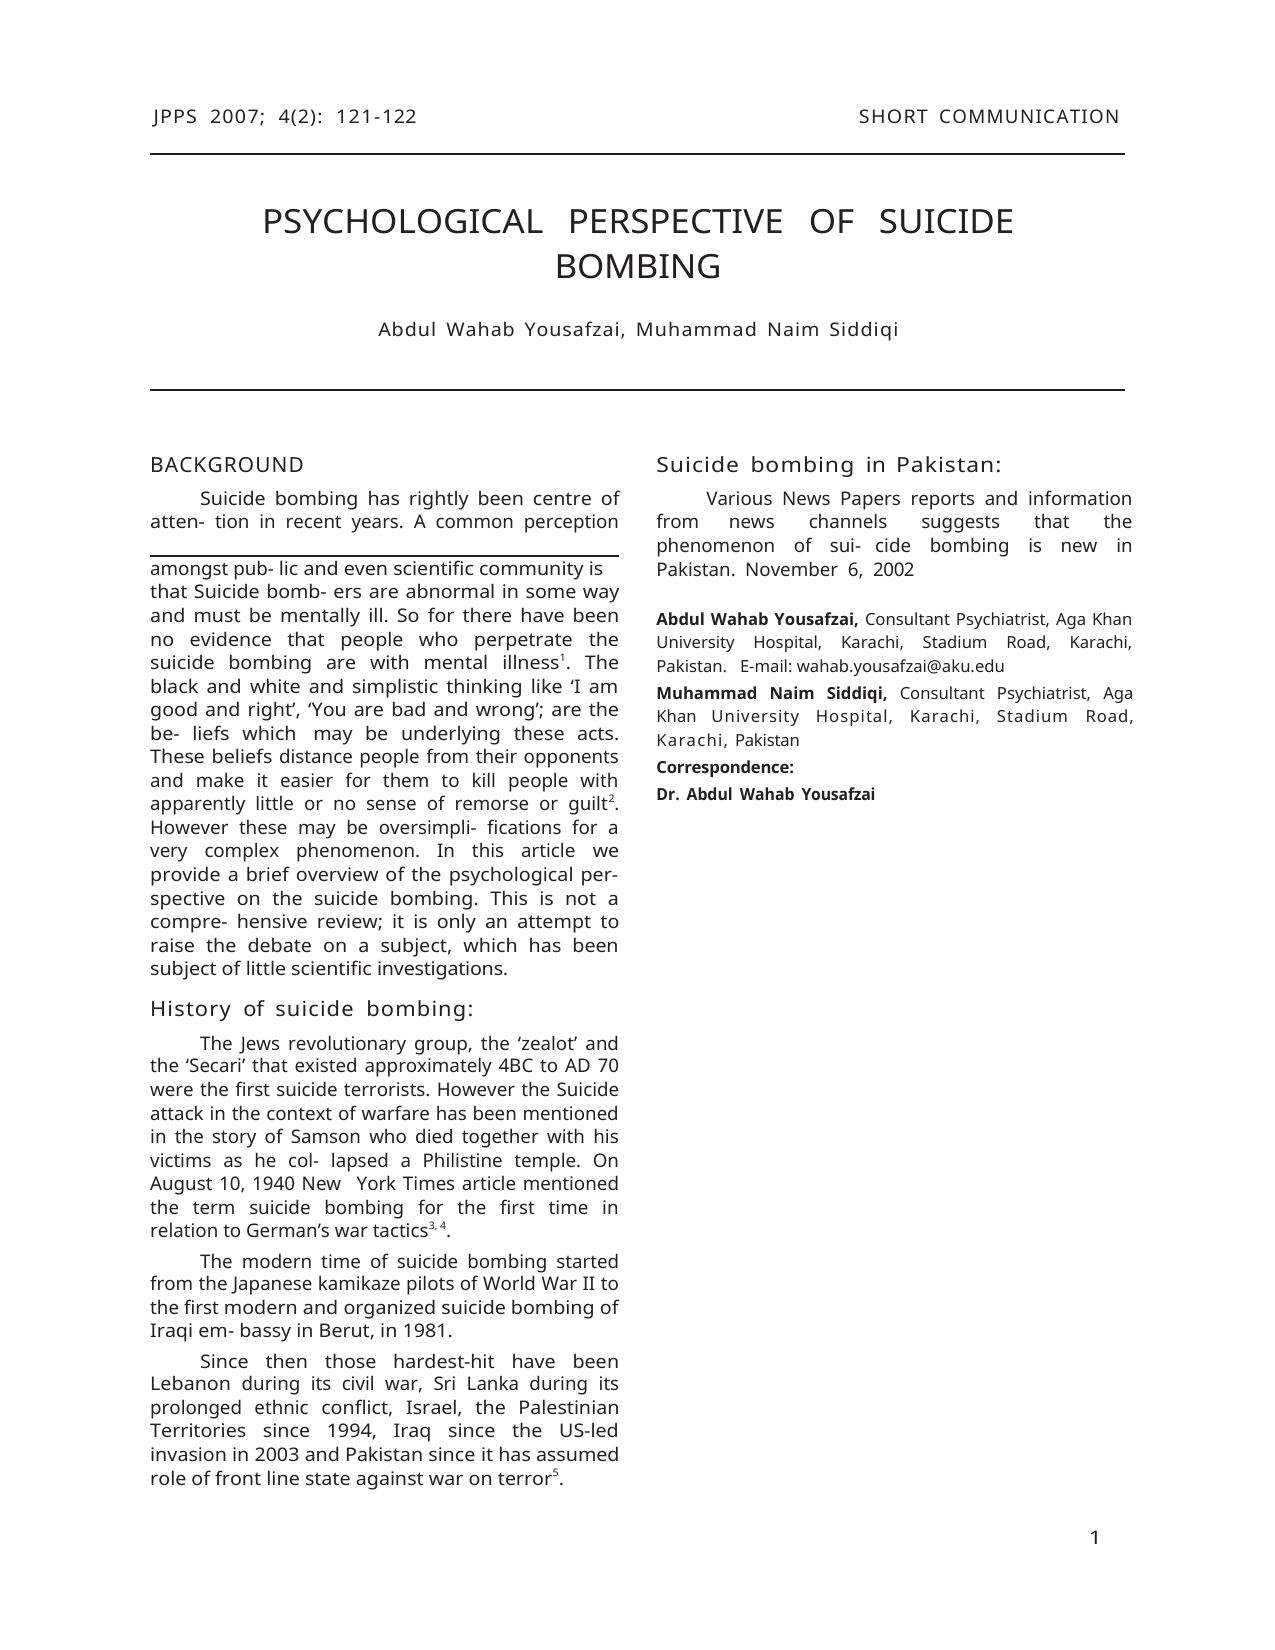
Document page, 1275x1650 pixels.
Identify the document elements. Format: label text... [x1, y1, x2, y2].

text Muhammad Naim Siddiqi, Consultant Psychiatrist, Aga Khan University Hospital, Karachi, Stadium Road, Karachi, Pakistan [656, 682, 1133, 751]
text Since then those hardest-hit have been Lebanon during its civil war, Sri Lanka during its prolonged ethnic conflict, Israel, the Palestinian Territories since 1994, Iraq since the US-led invasion in 2003 and Pakistan since it has assumed role of front line state against war on terror5. [150, 1349, 619, 1490]
subtitle Suicide bombing in Pakistan: [656, 450, 1137, 479]
text Abdul Wahab Yousafzai, Muhammad Naim Siddiqi [168, 316, 1109, 342]
subtitle History of suicide bombing: [150, 994, 624, 1023]
subtitle BACKGROUND [150, 450, 624, 479]
text Abdul Wahab Yousafzai, Consultant Psychiatrist, Aga Khan University Hospital, Karachi, Stadium Road, Karachi, Pakistan. E-mail: wahab.yousafzai@aku.edu [656, 608, 1132, 677]
text Dr. Abdul Wahab Yousafzai [656, 783, 1137, 806]
text Correspondence: [656, 755, 1137, 778]
text The Jews revolutionary group, the ‘zealot’ and the ‘Secari’ that existed approximately 4BC to AD 70 were the first suicide terrorists. However the Suicide attack in the context of warfare has been mentioned in the story of Samson who died together with his victims as he col- lapsed a Philistine temple. On August 10, 1940 New York Times article mentioned the term suicide bombing for the first time in relation to German’s war tactics3, 4. [150, 1031, 619, 1243]
text Various News Papers reports and information from news channels suggests that the phenomenon of sui- cide bombing is new in Pakistan. November 6, 2002 [656, 487, 1133, 582]
text Suicide bombing has rightly been centre of atten- tion in recent years. A common perception amongst pub- lic and even scientific community is that Suicide bomb- ers are abnormal in some way and must be mentally ill. So for there have been no evidence that people who perpetrate the suicide bombing are with mental illness1. The black and white and simplistic thinking like ‘I am good and right’, ‘You are bad and wrong’; are the be- liefs which may be underlying these acts. These beliefs distance people from their opponents and make it easier for them to kill people with apparently little or no sense of remorse or guilt2. However these may be oversimpli- fications for a very complex phenomenon. In this article we provide a brief overview of the psychological per- spective on the suicide bombing. This is not a compre- hensive review; it is only an attempt to raise the debate on a subject, which has been subject of little scientific investigations. [150, 487, 619, 981]
title PSYCHOLOGICAL PERSPECTIVE OF SUICIDE BOMBING [168, 198, 1108, 288]
text The modern time of suicide bombing started from the Japanese kamikaze pilots of World War II to the first modern and organized suicide bombing of Iraqi em- bassy in Berut, in 1981. [150, 1249, 619, 1343]
text JPPS 2007; 4(2): 121-122 SHORT COMMUNICATION [153, 103, 1137, 129]
